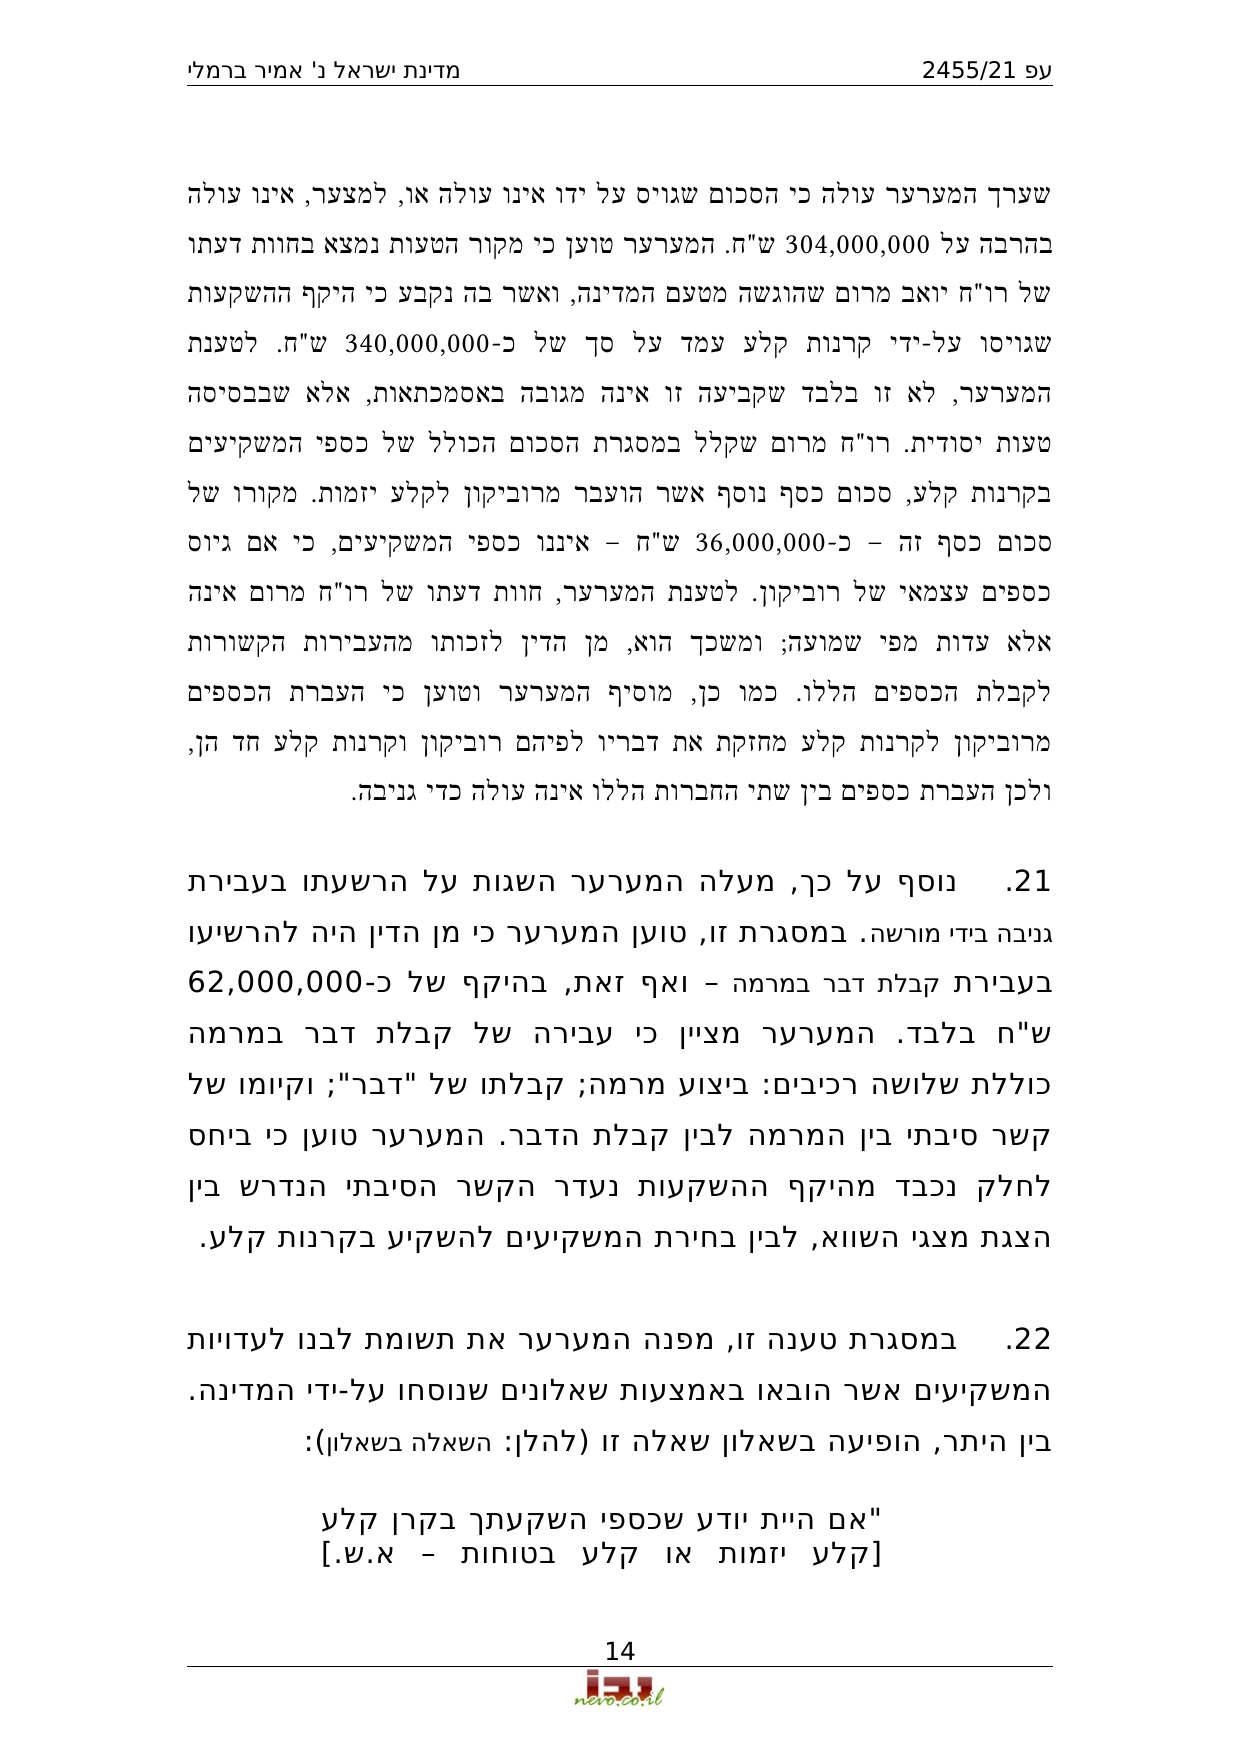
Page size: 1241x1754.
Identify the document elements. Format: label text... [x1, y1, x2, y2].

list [187, 177, 1053, 808]
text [321, 1502, 882, 1570]
list במסגרת טענה זו, מפנה המערער את תשומת לבנו לעדויות המשקיעים אשר הובאו באמצעות שאלונים שנוסחו על-ידי המדינה. בין היתר, הופיעה בשאלון שאלה זו (להלן: השאלה בשאלון): [187, 1322, 1053, 1458]
picture [574, 1669, 666, 1707]
list נוסף על כך, מעלה המערער השגות על הרשעתו בעבירת גניבה בידי מורשה. במסגרת זו, טוען המערער כי מן הדין היה להרשיעו בעבירת קבלת דבר במרמה – ואף זאת, בהיקף של כ-62,000,000 ש"ח בלבד. המערער מציין כי עבירה של קבלת דבר במרמה כוללת שלושה רכיבים: ביצוע מרמה; קבלתו של "דבר"; וקיומו של קשר סיבתי בין המרמה לבין קבלת הדבר. המערער טוען כי ביחס לחלק נכבד מהיקף ההשקעות נעדר הקשר הסיבתי הנדרש בין הצגת מצגי השווא, לבין בחירת המשקיעים להשקיע בקרנות קלע. [187, 864, 1053, 1254]
